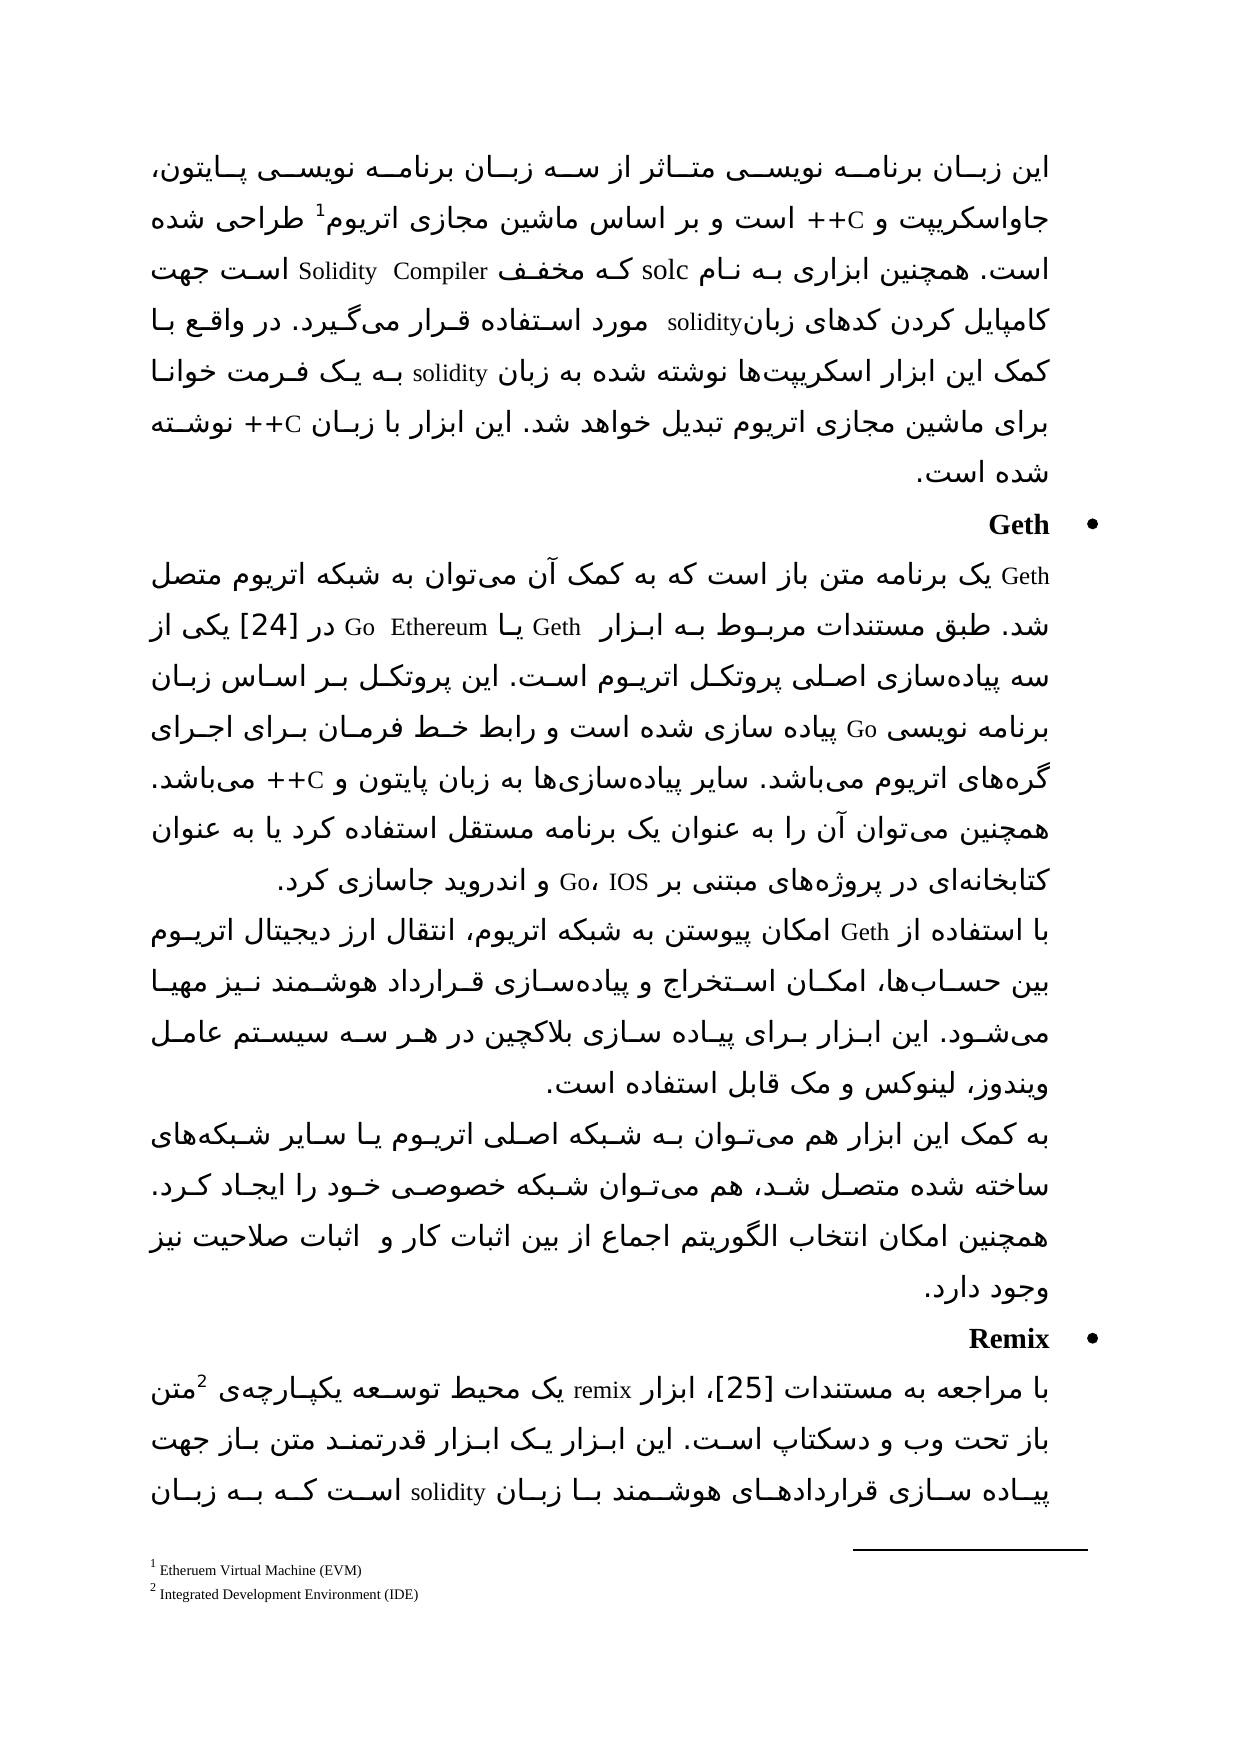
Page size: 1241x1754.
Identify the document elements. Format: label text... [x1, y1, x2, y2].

list Geth [150, 507, 1087, 540]
list این زبان برنامه نویسی متاثر از سه زبان برنامه نویسی پایتون، جاواسکریپت و C++ است و بر اساس ماشین مجازی اتریوم طراحی شده است. همچنین ابزاری به نام solc که مخفف Solidity Compiler است جهت کامپایل کردن کدهای زبانsolidity مورد استفاده قرار می‌گیرد. در واقع با کمک این ابزار اسکریپت‌ها نوشته شده به زبان solidity به یک فرمت خوانا برای ماشین مجازی اتریوم تبدیل خواهد شد. این ابزار با زبان C++ نوشته شده است. [150, 150, 1050, 490]
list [150, 1372, 1050, 1507]
list Remix [150, 1321, 1087, 1355]
list Geth یک برنامه متن باز است که به کمک آن می‌توان به شبکه اتریوم متصل شد. طبق مستندات مربوط به ابزار Geth یا Go Ethereum در یکی از سه پیاده‌سازی اصلی پروتکل اتریوم است. این پروتکل بر اساس زبان برنامه نویسی Go پیاده سازی شده است و رابط خط فرمان برای اجرای گره‌های اتریوم می‌باشد. سایر پیاده‌سازی‌ها به زبان پایتون و C++ می‌باشد. همچنین می‌توان آن را به عنوان یک برنامه مستقل استفاده کرد یا به عنوان کتابخانه‌ای در پروژه‌های مبتنی بر Go، IOS و اندروید جاسازی کرد. [150, 557, 1050, 897]
list به کمک این ابزار هم می‌توان به شبکه اصلی اتریوم یا سایر شبکه‌های ساخته شده متصل شد، هم می‌توان شبکه خصوصی خود را ایجاد کرد. همچنین امکان انتخاب الگوریتم اجماع از بین اثبات کار و اثبات صلاحیت نیز وجود دارد. [150, 1117, 1050, 1304]
list با استفاده از Geth امکان پیوستن به شبکه اتریوم، انتقال ارز دیجیتال اتریوم بین حساب‌ها، امکان استخراج و پیاده‌سازی قرارداد هوشمند نیز مهیا می‌شود. این ابزار برای پیاده سازی بلاکچین در هر سه سیستم عامل ویندوز، لینوکس و مک قابل استفاده است. [150, 914, 1050, 1101]
